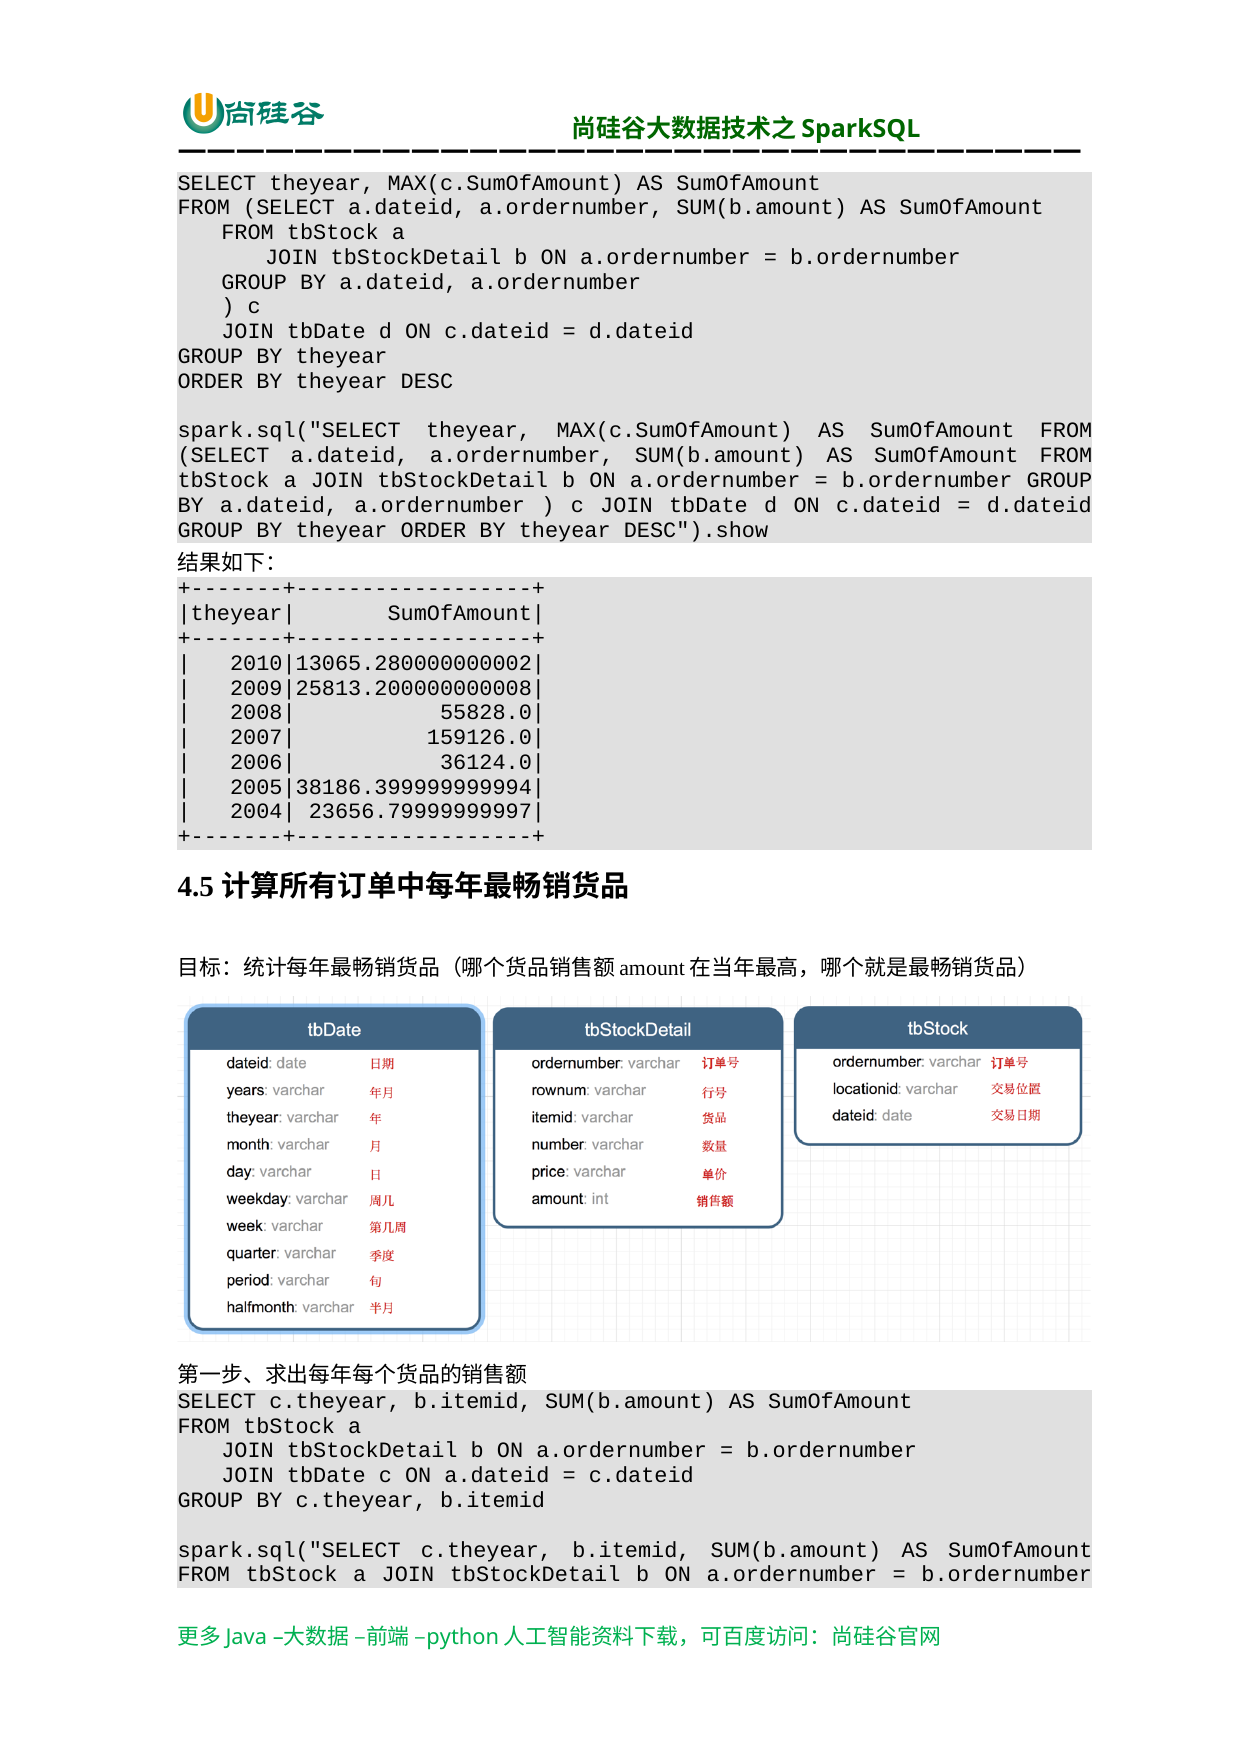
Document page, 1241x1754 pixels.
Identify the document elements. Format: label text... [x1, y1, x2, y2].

text | 2007| 159126.0| [177, 726, 1092, 751]
text SELECT c.theyear, b.itemid, SUM(b.amount) AS SumOfAmount [177, 1390, 1092, 1415]
text +-------+------------------+ [177, 627, 1092, 652]
text JOIN tbDate d ON c.dateid = d.dateid [177, 320, 1092, 345]
text JOIN tbStockDetail b ON a.ordernumber = b.ordernumber [177, 246, 1092, 271]
text GROUP BY a.dateid, a.ordernumber [177, 271, 1092, 296]
text ORDER BY theyear DESC [177, 370, 1092, 395]
text FROM tbStock a [177, 221, 1092, 246]
text | 2008| 55828.0| [177, 701, 1092, 726]
picture [177, 88, 328, 138]
text 目标：统计每年最畅销货品（哪个货品销售额amount在当年最高，哪个就是最畅销货品） [177, 948, 1092, 982]
text FROM tbStock a [177, 1415, 1092, 1439]
text SELECT theyear, MAX(c.SumOfAmount) AS SumOfAmount [177, 172, 1092, 196]
text GROUP BY c.theyear, b.itemid [177, 1489, 1092, 1514]
text +-------+------------------+ [177, 577, 1092, 602]
text 结果如下： [177, 543, 1092, 577]
text | 2009|25813.200000000008| [177, 677, 1092, 701]
text | 2004| 23656.79999999997| [177, 801, 1092, 825]
text | 2010|13065.280000000002| [177, 652, 1092, 677]
subtitle 4.5 计算所有订单中每年最畅销货品 [177, 850, 1092, 918]
text JOIN tbStockDetail b ON a.ordernumber = b.ordernumber [177, 1439, 1092, 1464]
text +-------+------------------+ [177, 825, 1092, 850]
text | 2005|38186.399999999994| [177, 776, 1092, 801]
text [177, 1539, 1092, 1588]
text | 2006| 36124.0| [177, 751, 1092, 776]
text 第一步、求出每年每个货品的销售额 [177, 1356, 1092, 1390]
text JOIN tbDate c ON a.dateid = c.dateid [177, 1464, 1092, 1489]
picture [177, 996, 1091, 1342]
text GROUP BY theyear [177, 345, 1092, 370]
text |theyear| SumOfAmount| [177, 602, 1092, 627]
text FROM (SELECT a.dateid, a.ordernumber, SUM(b.amount) AS SumOfAmount [177, 196, 1092, 221]
text ) c [177, 296, 1092, 320]
text spark.sql("SELECT theyear, MAX(c.SumOfAmount) AS SumOfAmount FROM (SELECT a.dateid, a.ordernumber, SUM(b.amount) AS SumOfAmount FROM tbStock a JOIN tbStockDetail b ON a.ordernumber = b.ordernumber GROUP BY a.dateid, a.ordernumber ) c JOIN tbDate d ON c.dateid = d.dateid GROUP BY theyear ORDER BY theyear DESC").show [177, 419, 1092, 543]
